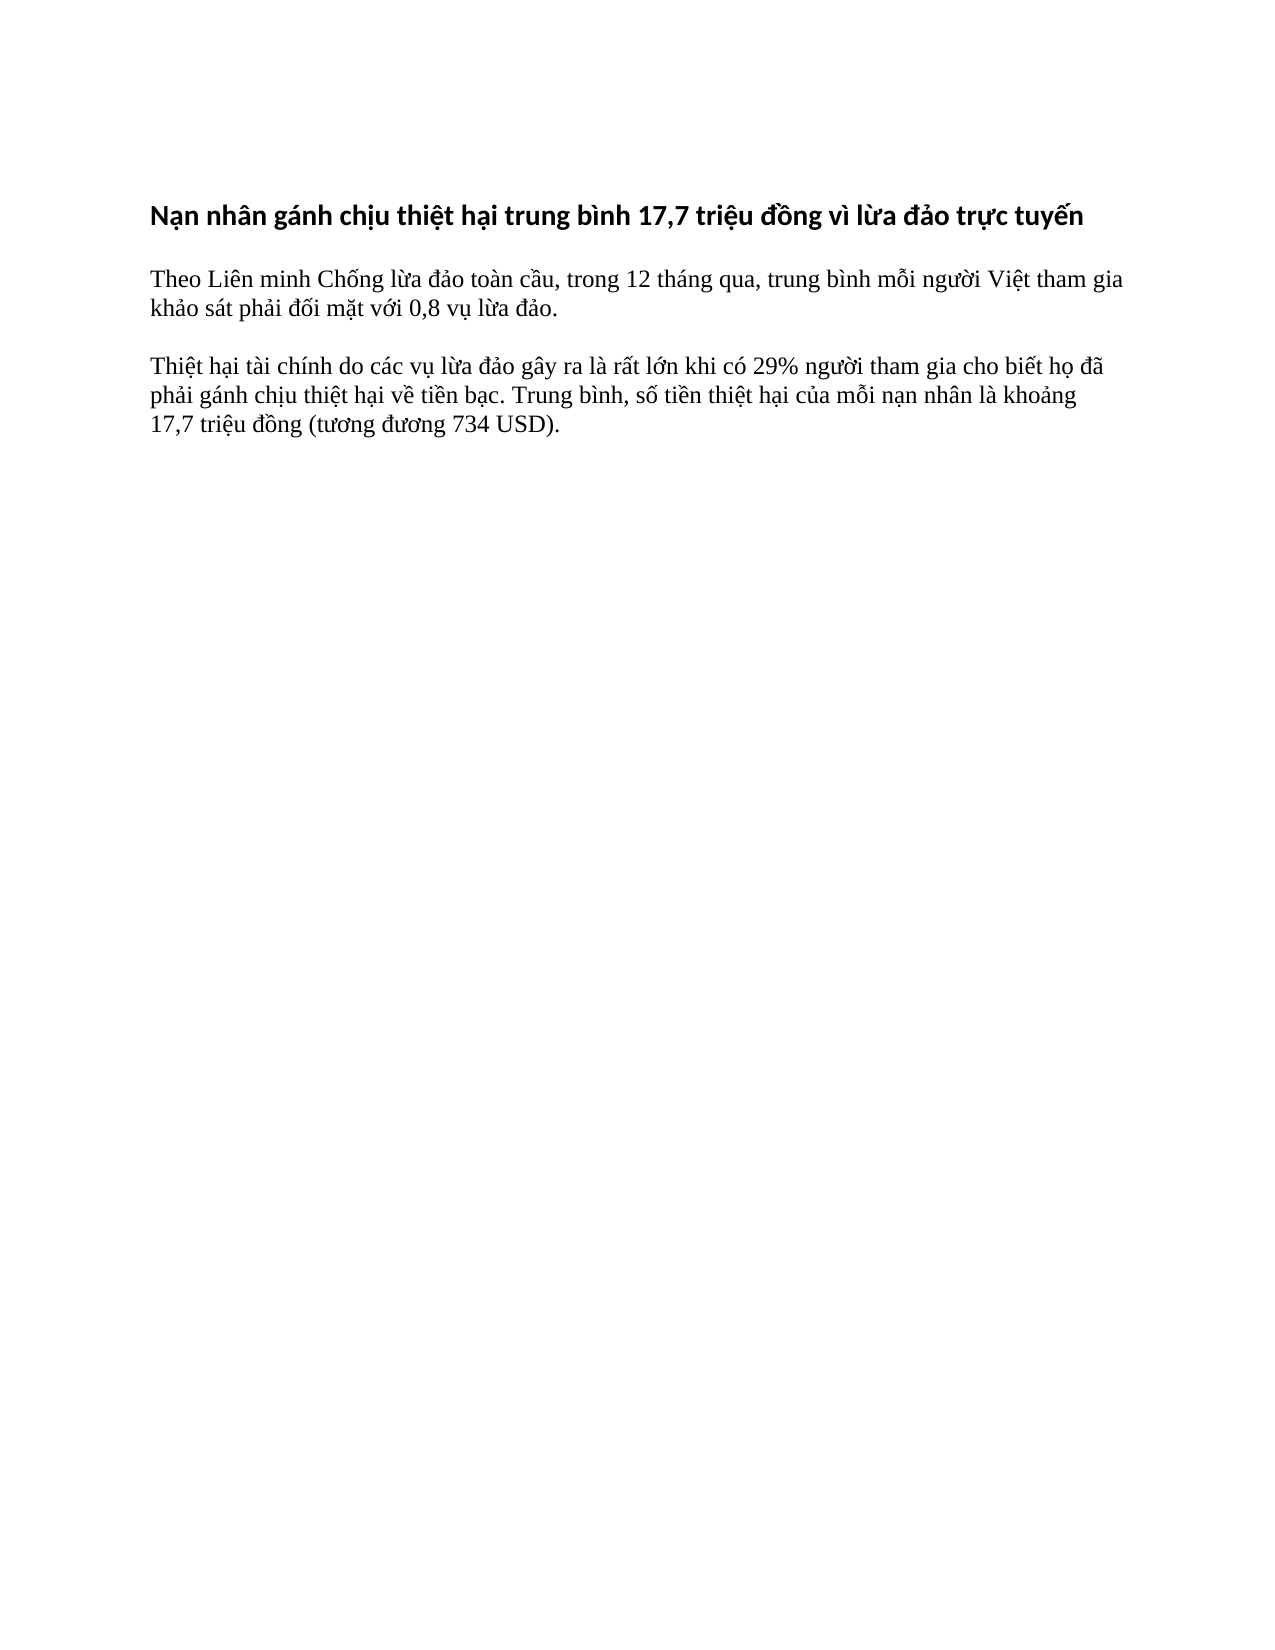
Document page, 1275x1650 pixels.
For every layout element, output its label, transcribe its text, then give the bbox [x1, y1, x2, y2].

text Theo Liên minh Chống lừa đảo toàn cầu, trong 12 tháng qua, trung bình mỗi người Việt tham gia khảo sát phải đối mặt với 0,8 vụ lừa đảo. [150, 264, 1125, 322]
text Thiệt hại tài chính do các vụ lừa đảo gây ra là rất lớn khi có 29% người tham gia cho biết họ đã phải gánh chịu thiệt hại về tiền bạc. Trung bình, số tiền thiệt hại của mỗi nạn nhân là khoảng 17,7 triệu đồng (tương đương 734 USD). [150, 351, 1125, 437]
text Nạn nhân gánh chịu thiệt hại trung bình 17,7 triệu đồng vì lừa đảo trực tuyến [150, 197, 1125, 232]
